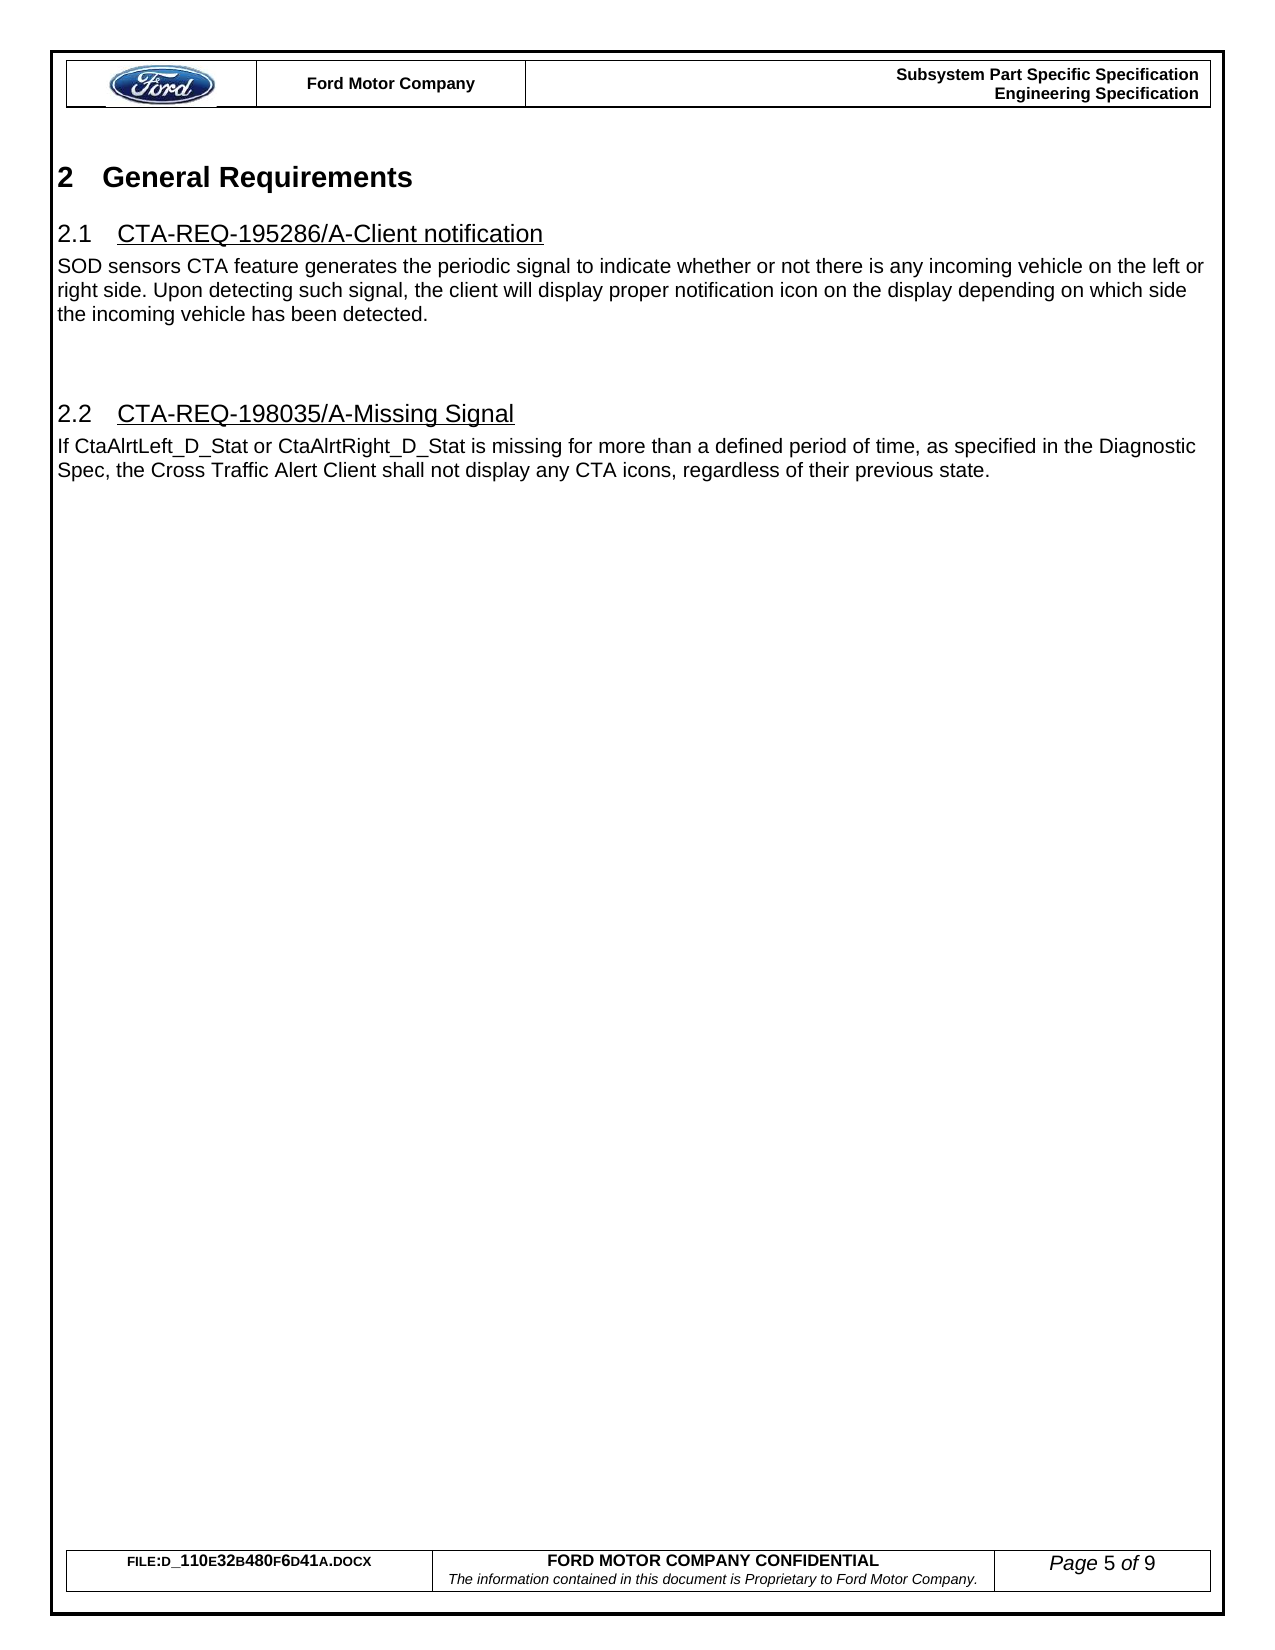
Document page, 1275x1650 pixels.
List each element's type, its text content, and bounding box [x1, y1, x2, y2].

subtitle CTA-REQ-198035/A-Missing Signal [57, 403, 1215, 432]
text If CtaAlrtLeft_D_Stat or CtaAlrtRight_D_Stat is missing for more than a defined period of time, as specified in the Diagnostic Spec, the Cross Traffic Alert Client shall not display any CTA icons, regardless of their previous state. [57, 438, 1215, 486]
subtitle General Requirements [57, 161, 1215, 194]
text SOD sensors CTA feature generates the periodic signal to indicate whether or not there is any incoming vehicle on the left or right side. Upon detecting such signal, the client will display proper notification icon on the display depending on which side the incoming vehicle has been detected. [57, 258, 1215, 330]
picture [105, 61, 217, 107]
subtitle CTA-REQ-195286/A-Client notification [57, 223, 1215, 252]
